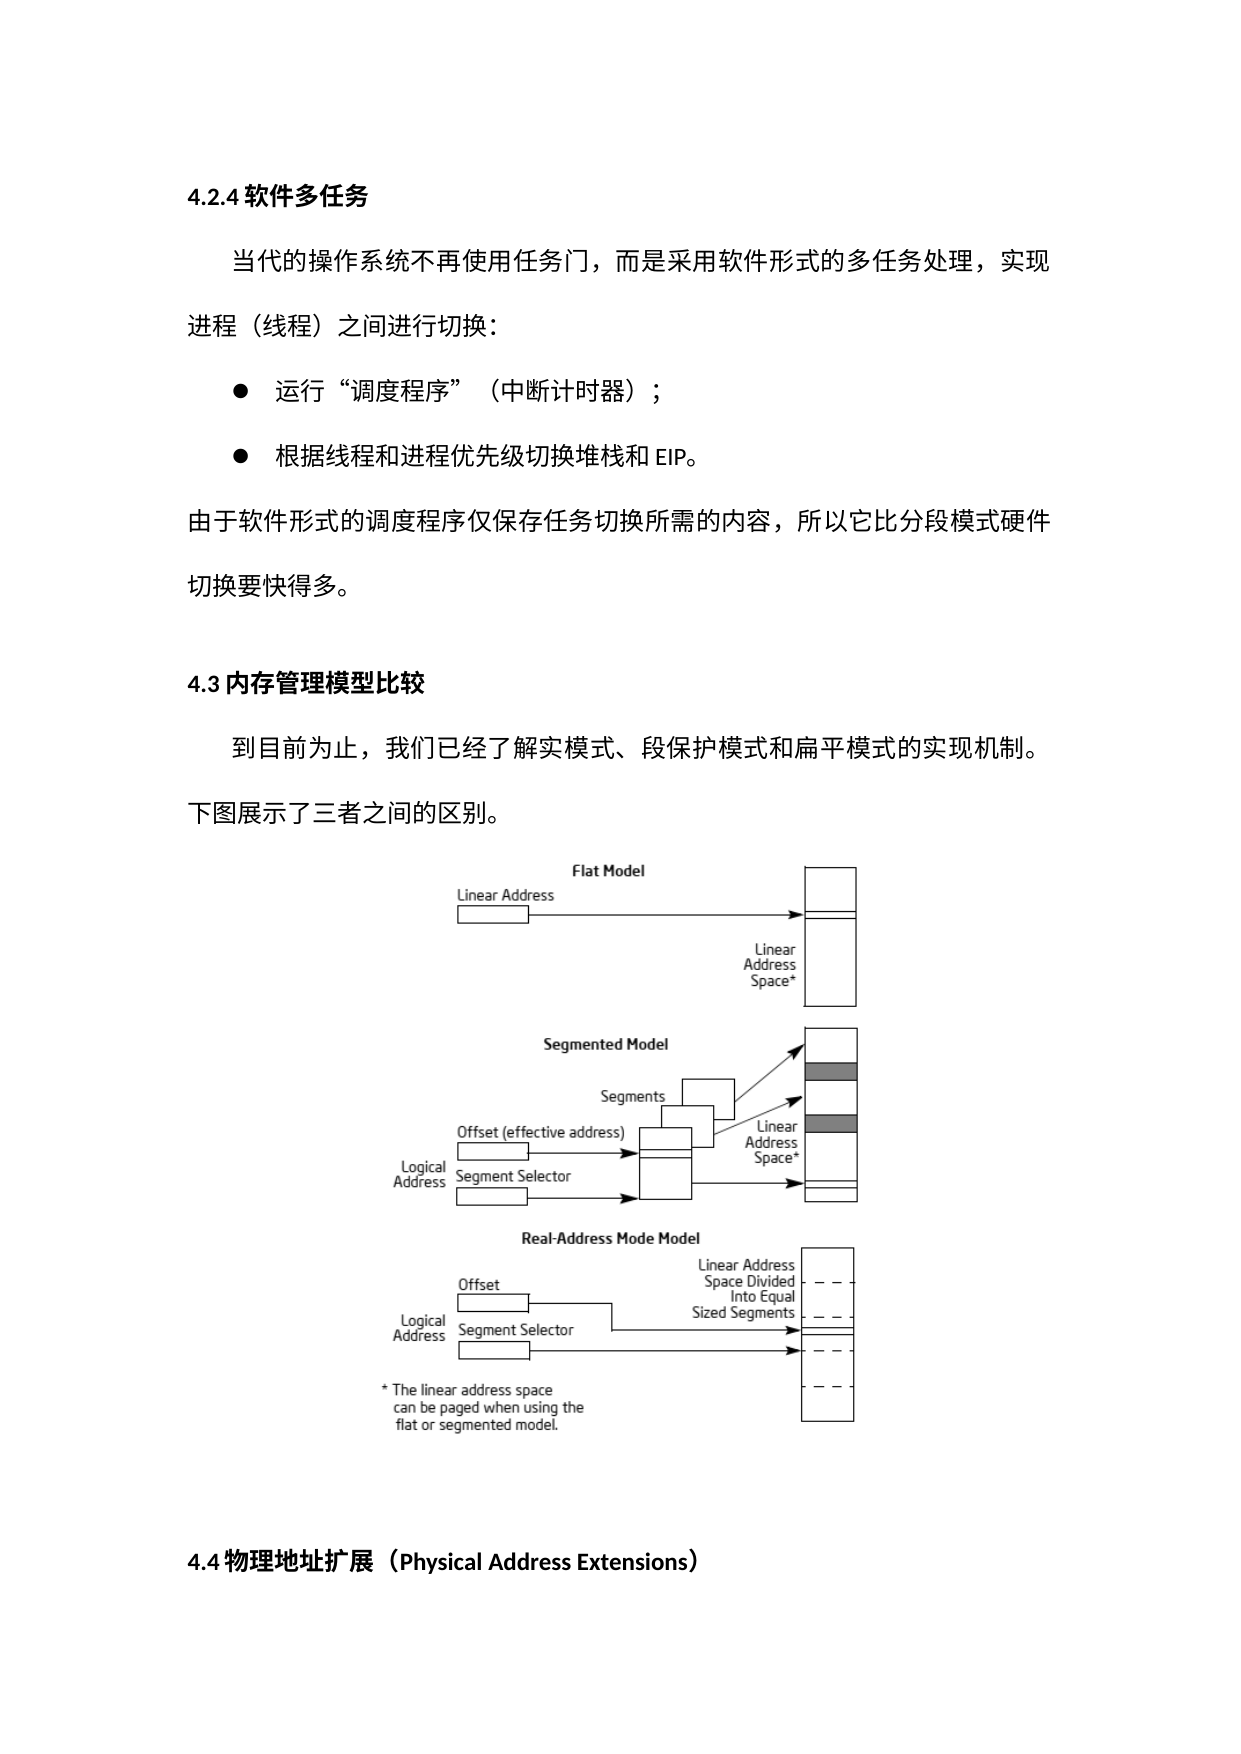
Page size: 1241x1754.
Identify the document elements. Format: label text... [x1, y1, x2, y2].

picture [300, 844, 940, 1437]
list 根据线程和进程优先级切换堆栈和EIP。 [231, 422, 1053, 487]
text 4.2.4 软件多任务 [187, 162, 1053, 227]
list 运行“调度程序”（中断计时器）； [231, 357, 1053, 422]
text 到目前为止，我们已经了解实模式、段保护模式和扁平模式的实现机制。下图展示了三者之间的区别。 [187, 714, 1053, 844]
text 4.4物理地址扩展（Physical Address Extensions） [187, 1527, 1053, 1592]
text 由于软件形式的调度程序仅保存任务切换所需的内容，所以它比分段模式硬件切换要快得多。 [187, 487, 1053, 617]
text 4.3 内存管理模型比较 [187, 649, 1053, 714]
text 当代的操作系统不再使用任务门，而是采用软件形式的多任务处理，实现进程（线程）之间进行切换： [187, 227, 1053, 357]
